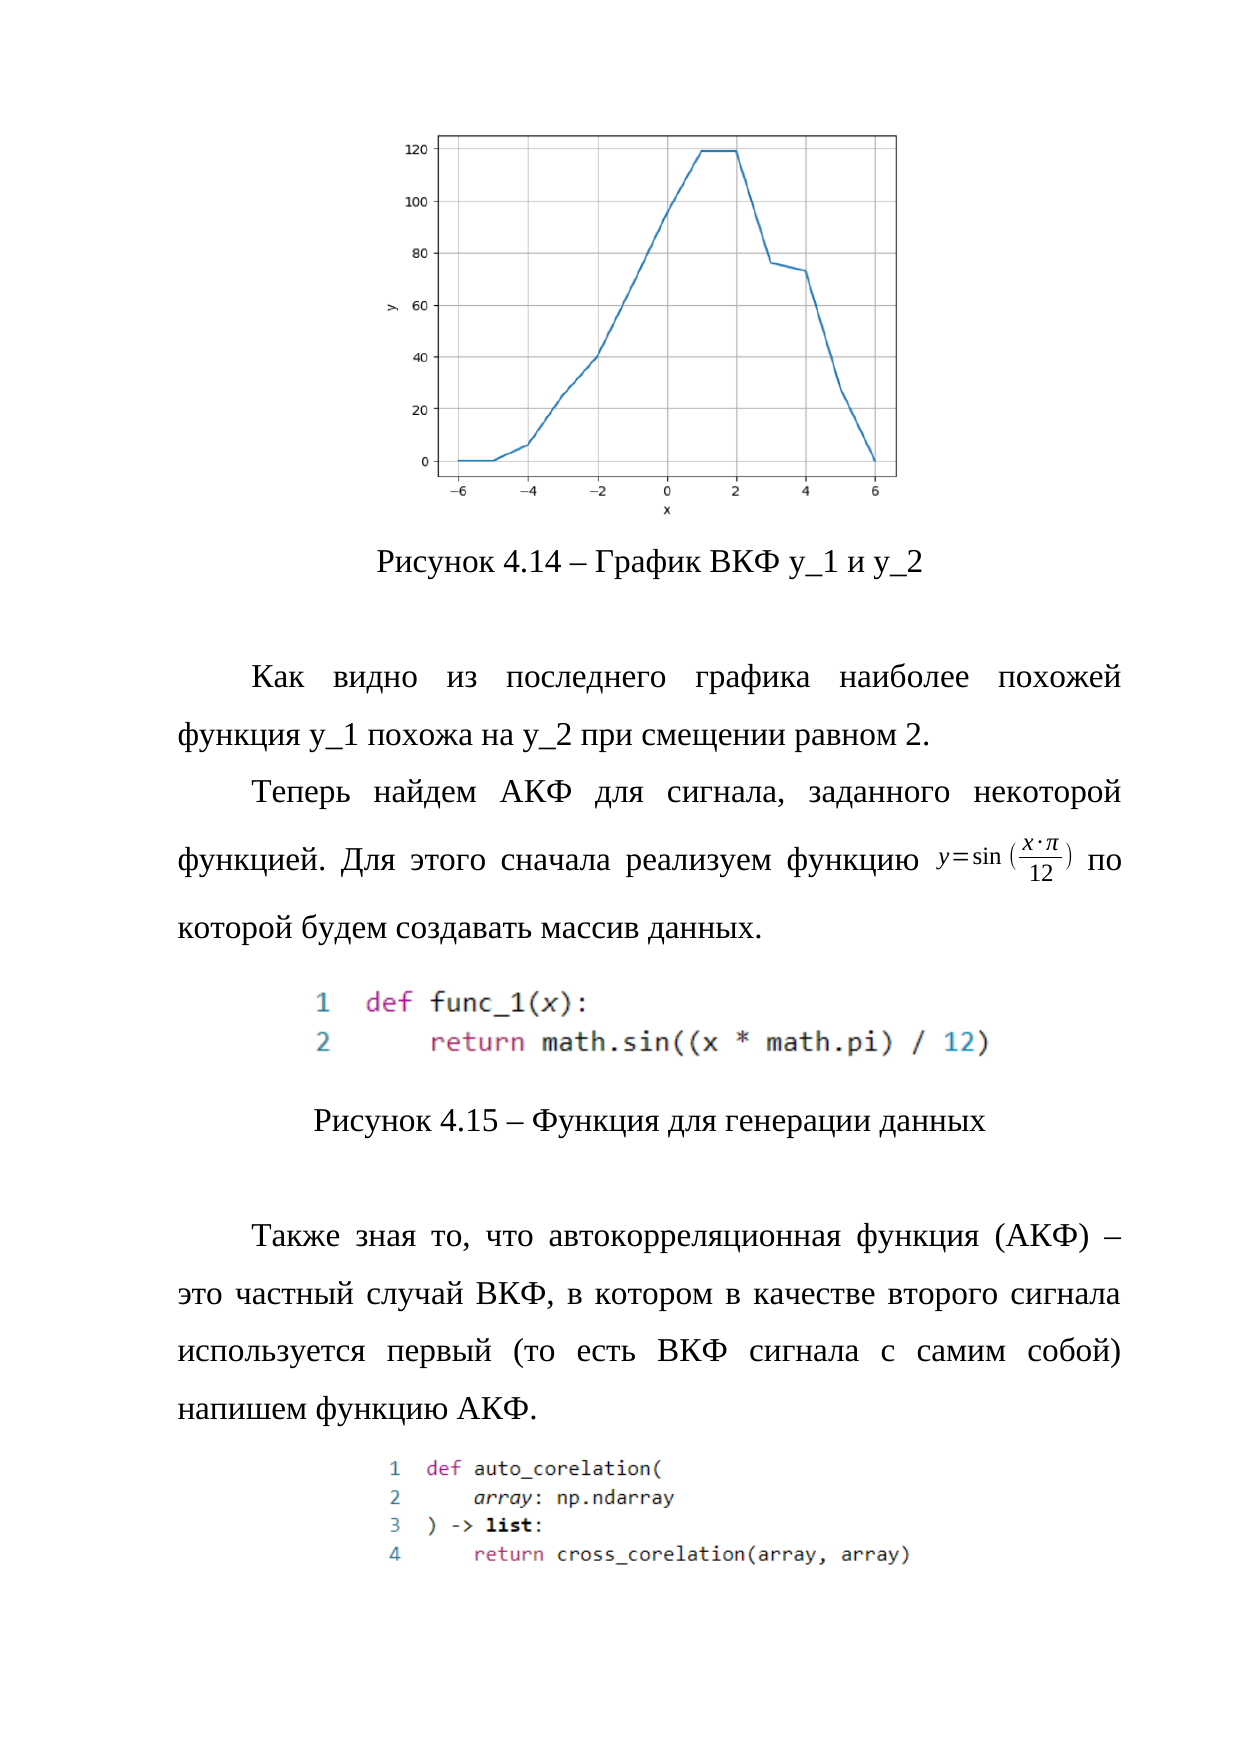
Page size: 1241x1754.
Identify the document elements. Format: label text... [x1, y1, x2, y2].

picture [380, 1445, 919, 1581]
picture [381, 118, 919, 522]
picture [302, 964, 997, 1082]
text Также зная то, что автокорреляционная функция (АКФ) – это частный случай ВКФ, в котором в качестве второго сигнала используется первый (то есть ВКФ сигнала с самим собой) напишем функцию АКФ. [177, 1216, 1122, 1427]
text Рисунок 4.15 – Функция для генерации данных [177, 1101, 1122, 1139]
text Теперь найдем АКФ для сигнала, заданного некоторой функцией. Для этого сначала реализуем функцию по которой будем создавать массив данных. [177, 771, 1122, 945]
text Рисунок 4.14 – График ВКФ y_1 и y_2 [177, 541, 1122, 579]
text Как видно из последнего графика наиболее похожей функция y_1 похожа на y_2 при смещении равном 2. [177, 656, 1122, 752]
